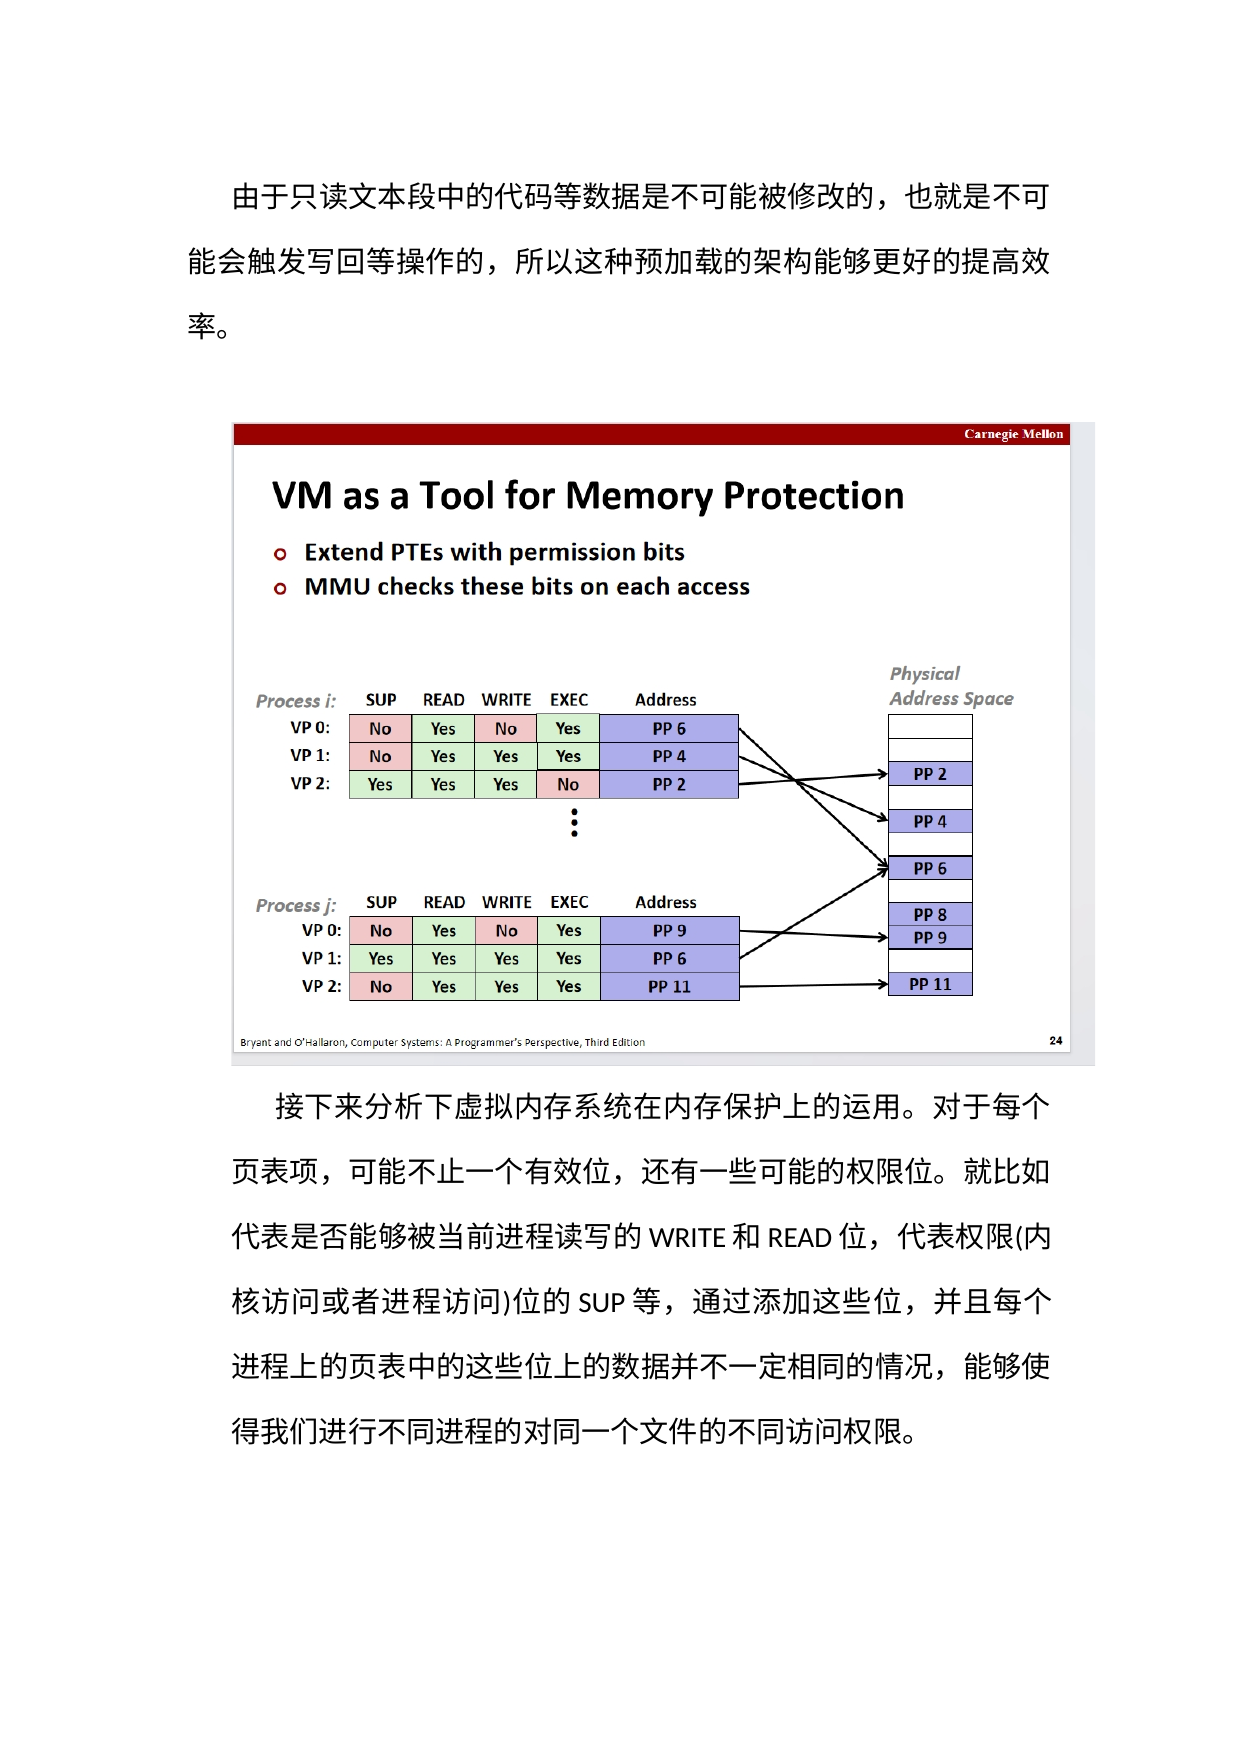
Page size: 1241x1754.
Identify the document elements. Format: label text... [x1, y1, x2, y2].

picture [231, 422, 1096, 1066]
text 接下来分析下虚拟内存系统在内存保护上的运用。对于每个页表项，可能不止一个有效位，还有一些可能的权限位。就比如代表是否能够被当前进程读写的WRITE和READ位，代表权限(内核访问或者进程访问)位的SUP等，通过添加这些位，并且每个进程上的页表中的这些位上的数据并不一定相同的情况，能够使得我们进行不同进程的对同一个文件的不同访问权限。 [231, 1072, 1053, 1462]
text 由于只读文本段中的代码等数据是不可能被修改的，也就是不可能会触发写回等操作的，所以这种预加载的架构能够更好的提高效率。 [187, 162, 1053, 357]
